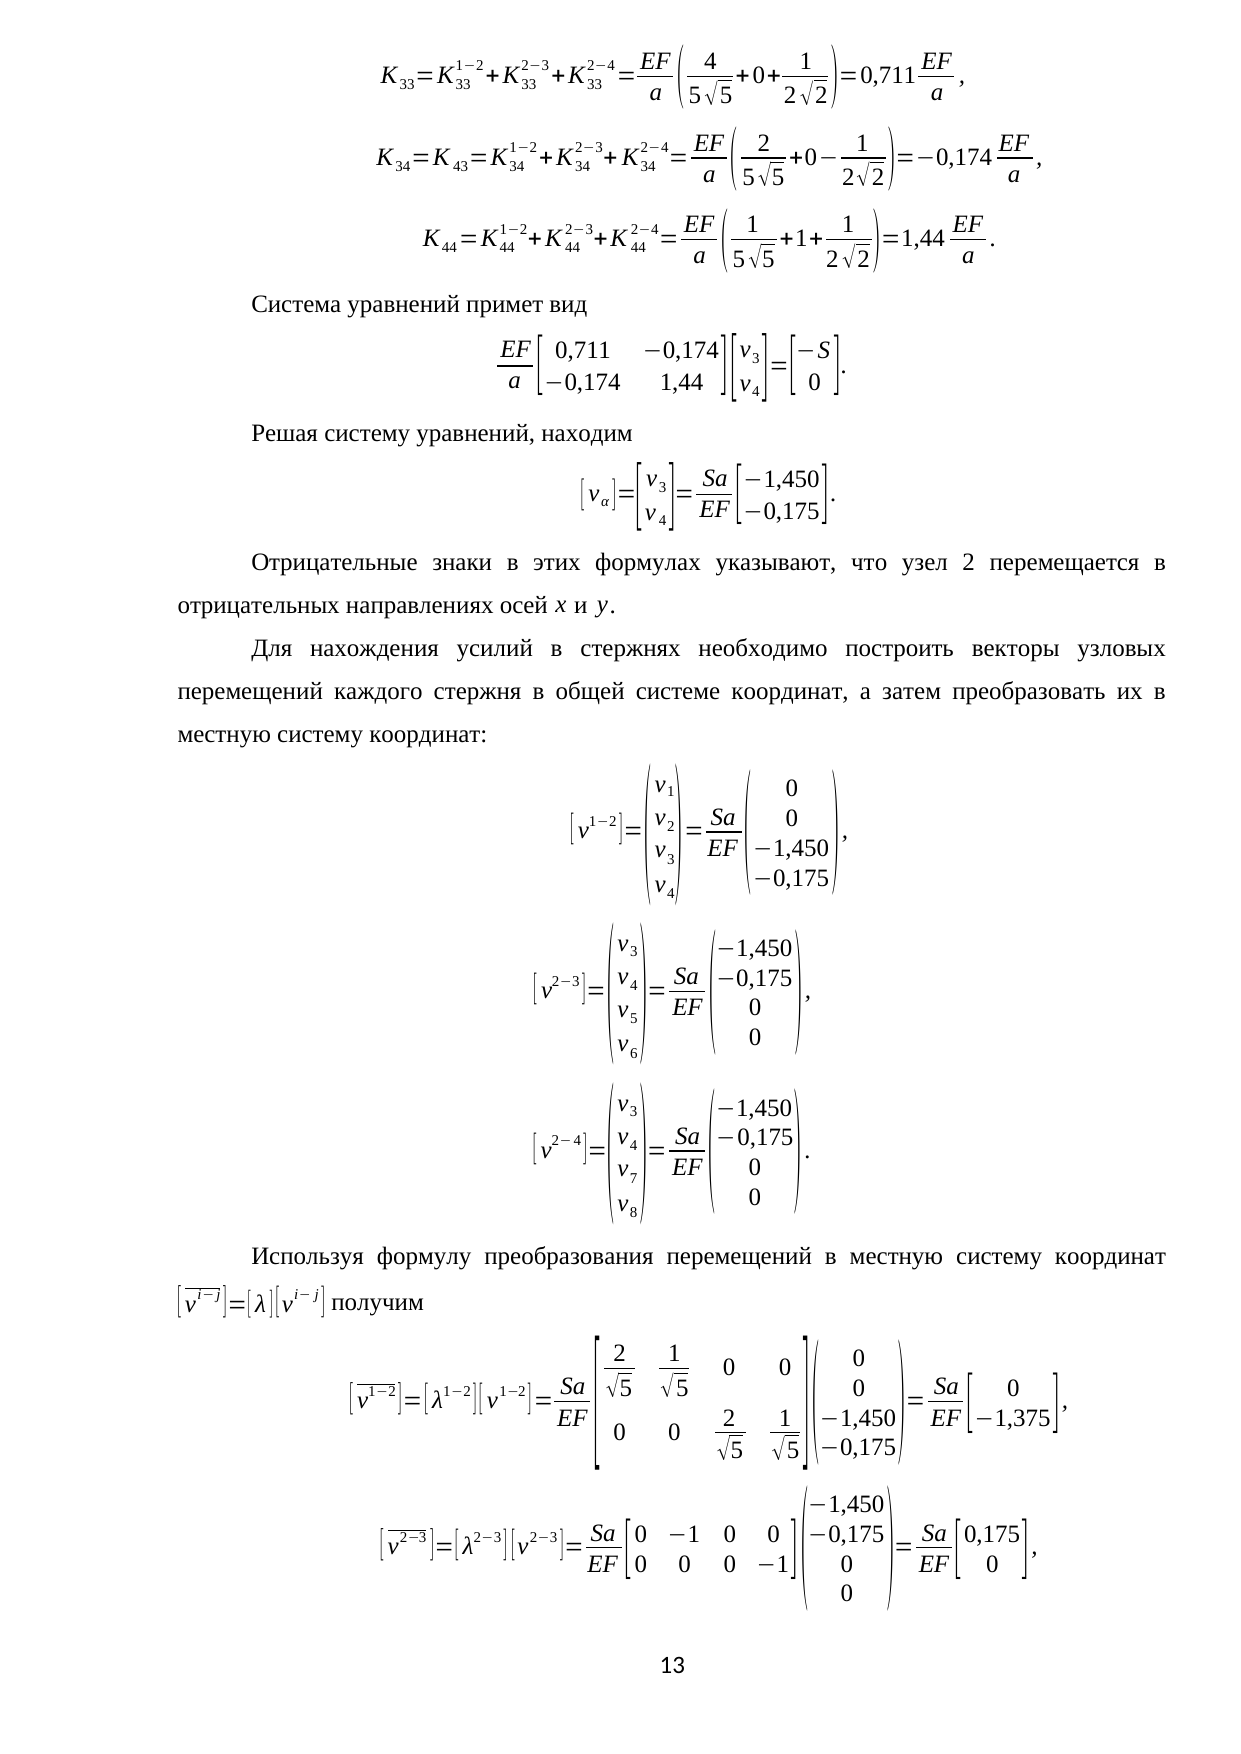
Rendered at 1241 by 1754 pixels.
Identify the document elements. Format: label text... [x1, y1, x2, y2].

text Используя формулу преобразования перемещений в местную систему координат получим [177, 1241, 1167, 1319]
text Решая систему уравнений, находим [177, 418, 1167, 447]
text Отрицательные знаки в этих формулах указывают, что узел 2 перемещается в отрицательных направлениях осей и . [177, 547, 1167, 619]
text Для нахождения усилий в стержнях необходимо построить векторы узловых перемещений каждого стержня в общей системе координат, а затем преобразовать их в местную систему координат: [177, 633, 1167, 748]
text Система уравнений примет вид [177, 289, 1167, 318]
